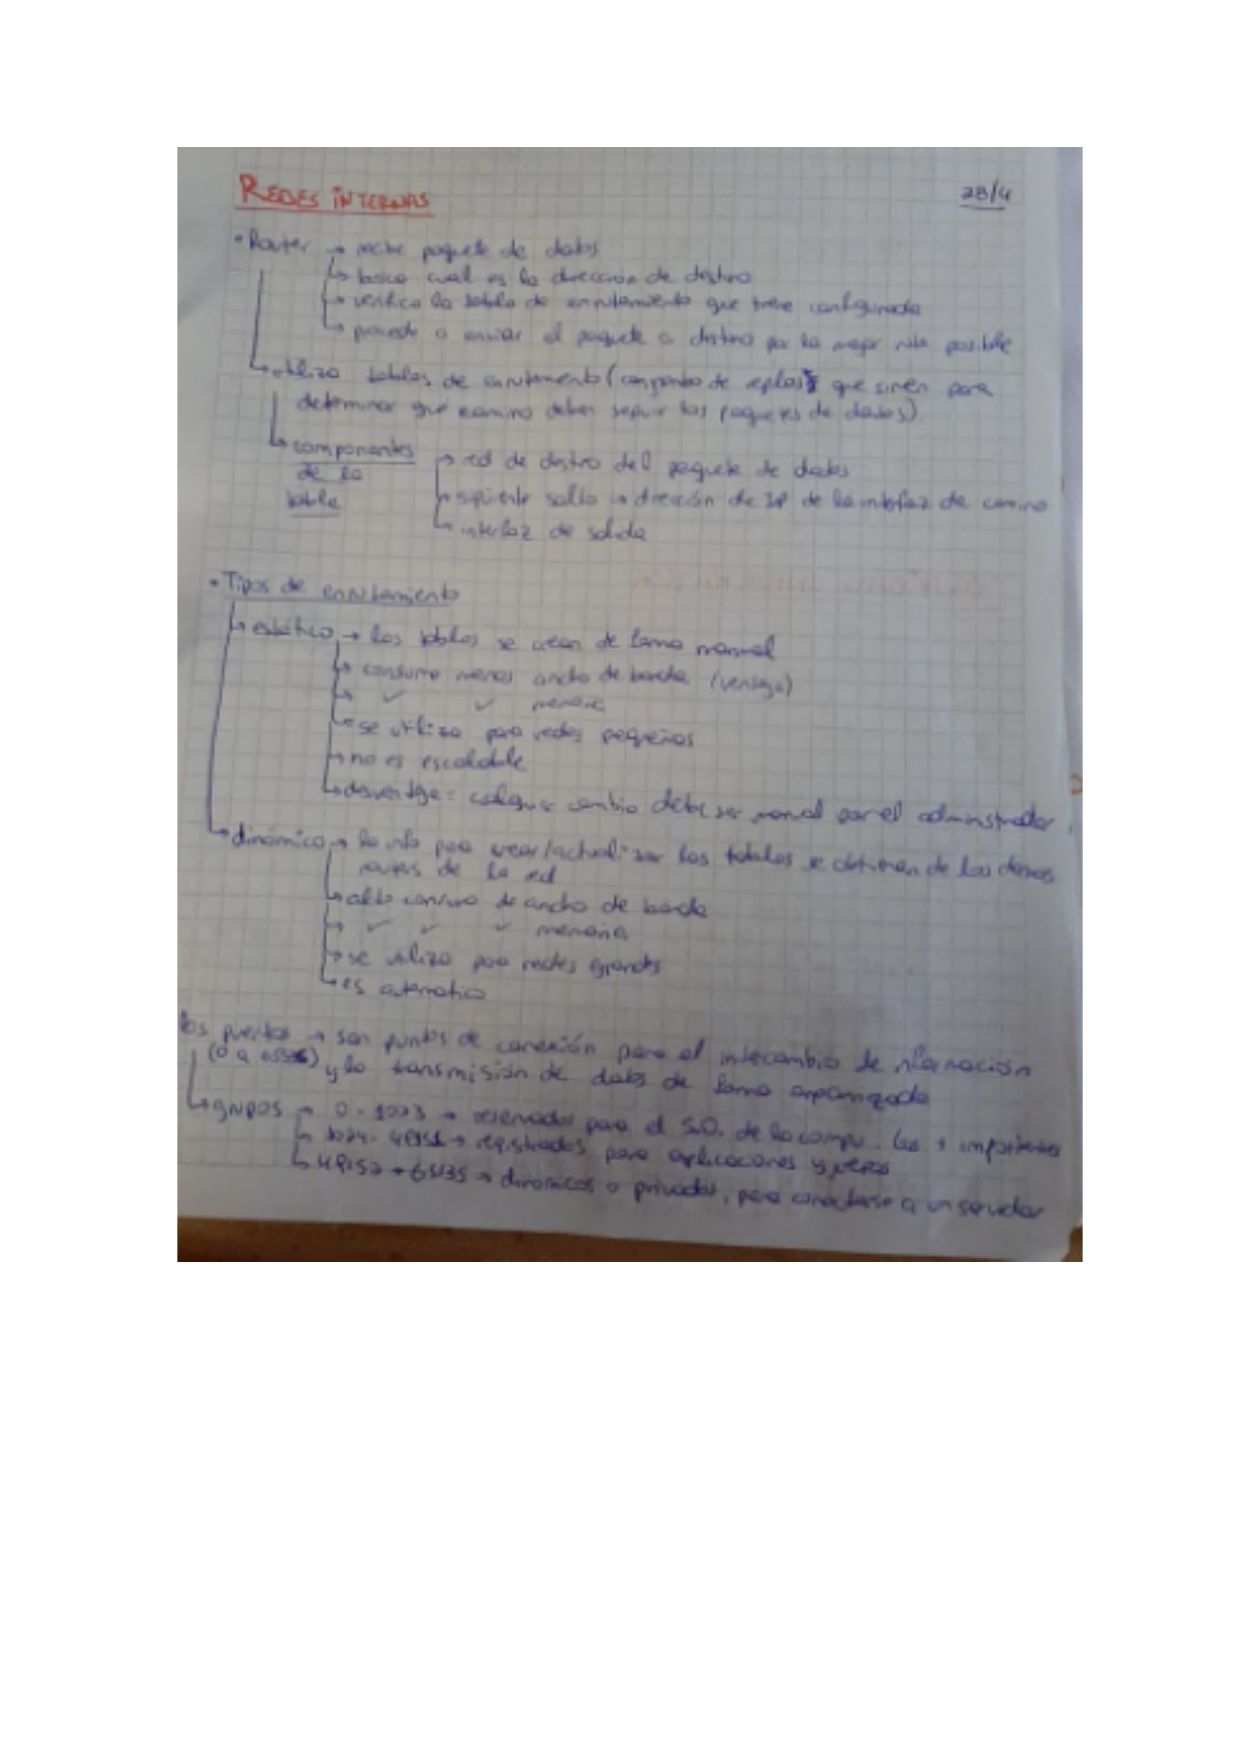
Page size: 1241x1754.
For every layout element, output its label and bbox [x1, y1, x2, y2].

picture [177, 147, 1083, 1262]
